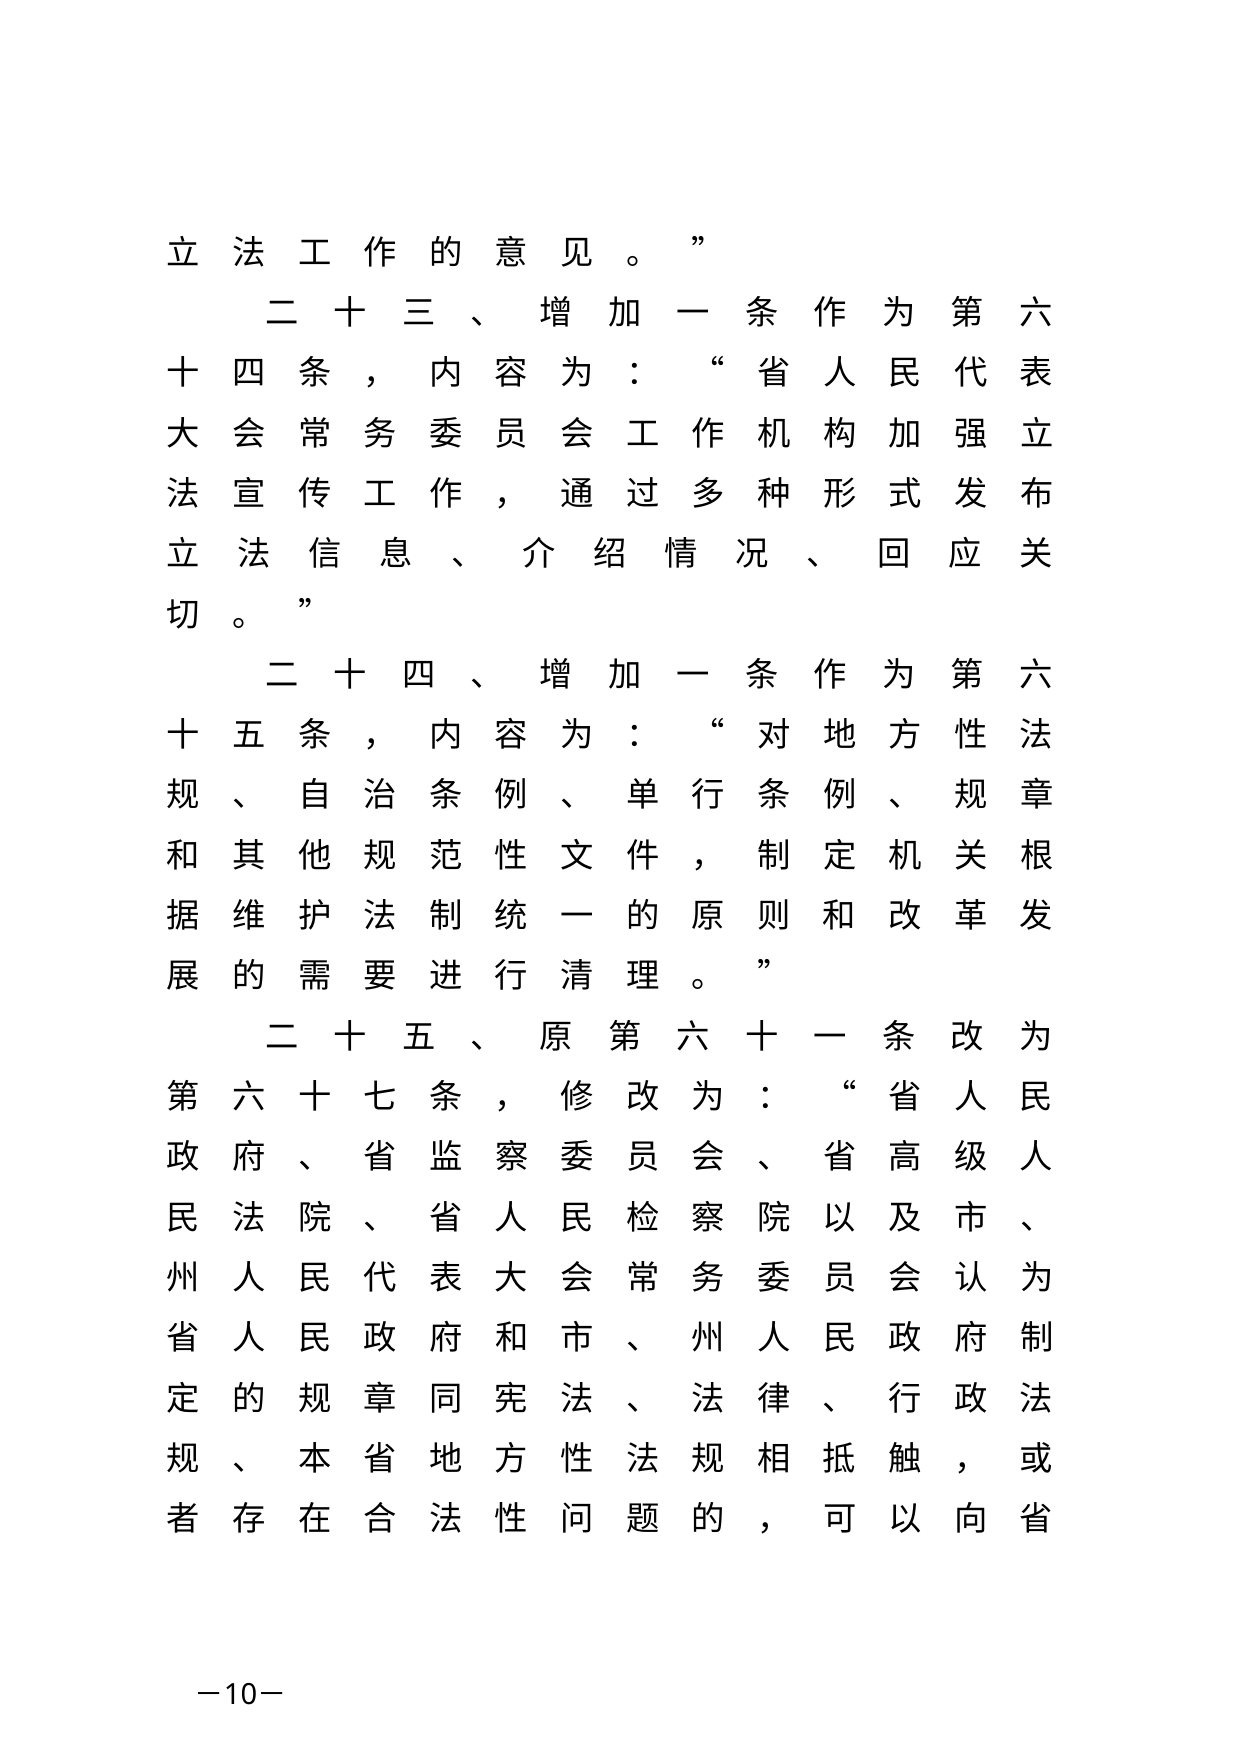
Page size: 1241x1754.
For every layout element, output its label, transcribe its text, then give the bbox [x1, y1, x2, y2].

text 二十四、增加一条作为第六十五条，内容为：“对地方性法规、自治条例、单行条例、规章和其他规范性文件，制定机关根据维护法制统一的原则和改革发展的需要进行清理。” [167, 642, 1085, 1003]
text 二十三、增加一条作为第六十四条，内容为：“省人民代表大会常务委员会工作机构加强立法宣传工作，通过多种形式发布立法信息、介绍情况、回应关切。” [167, 280, 1085, 642]
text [167, 1003, 1085, 1546]
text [167, 219, 1085, 280]
